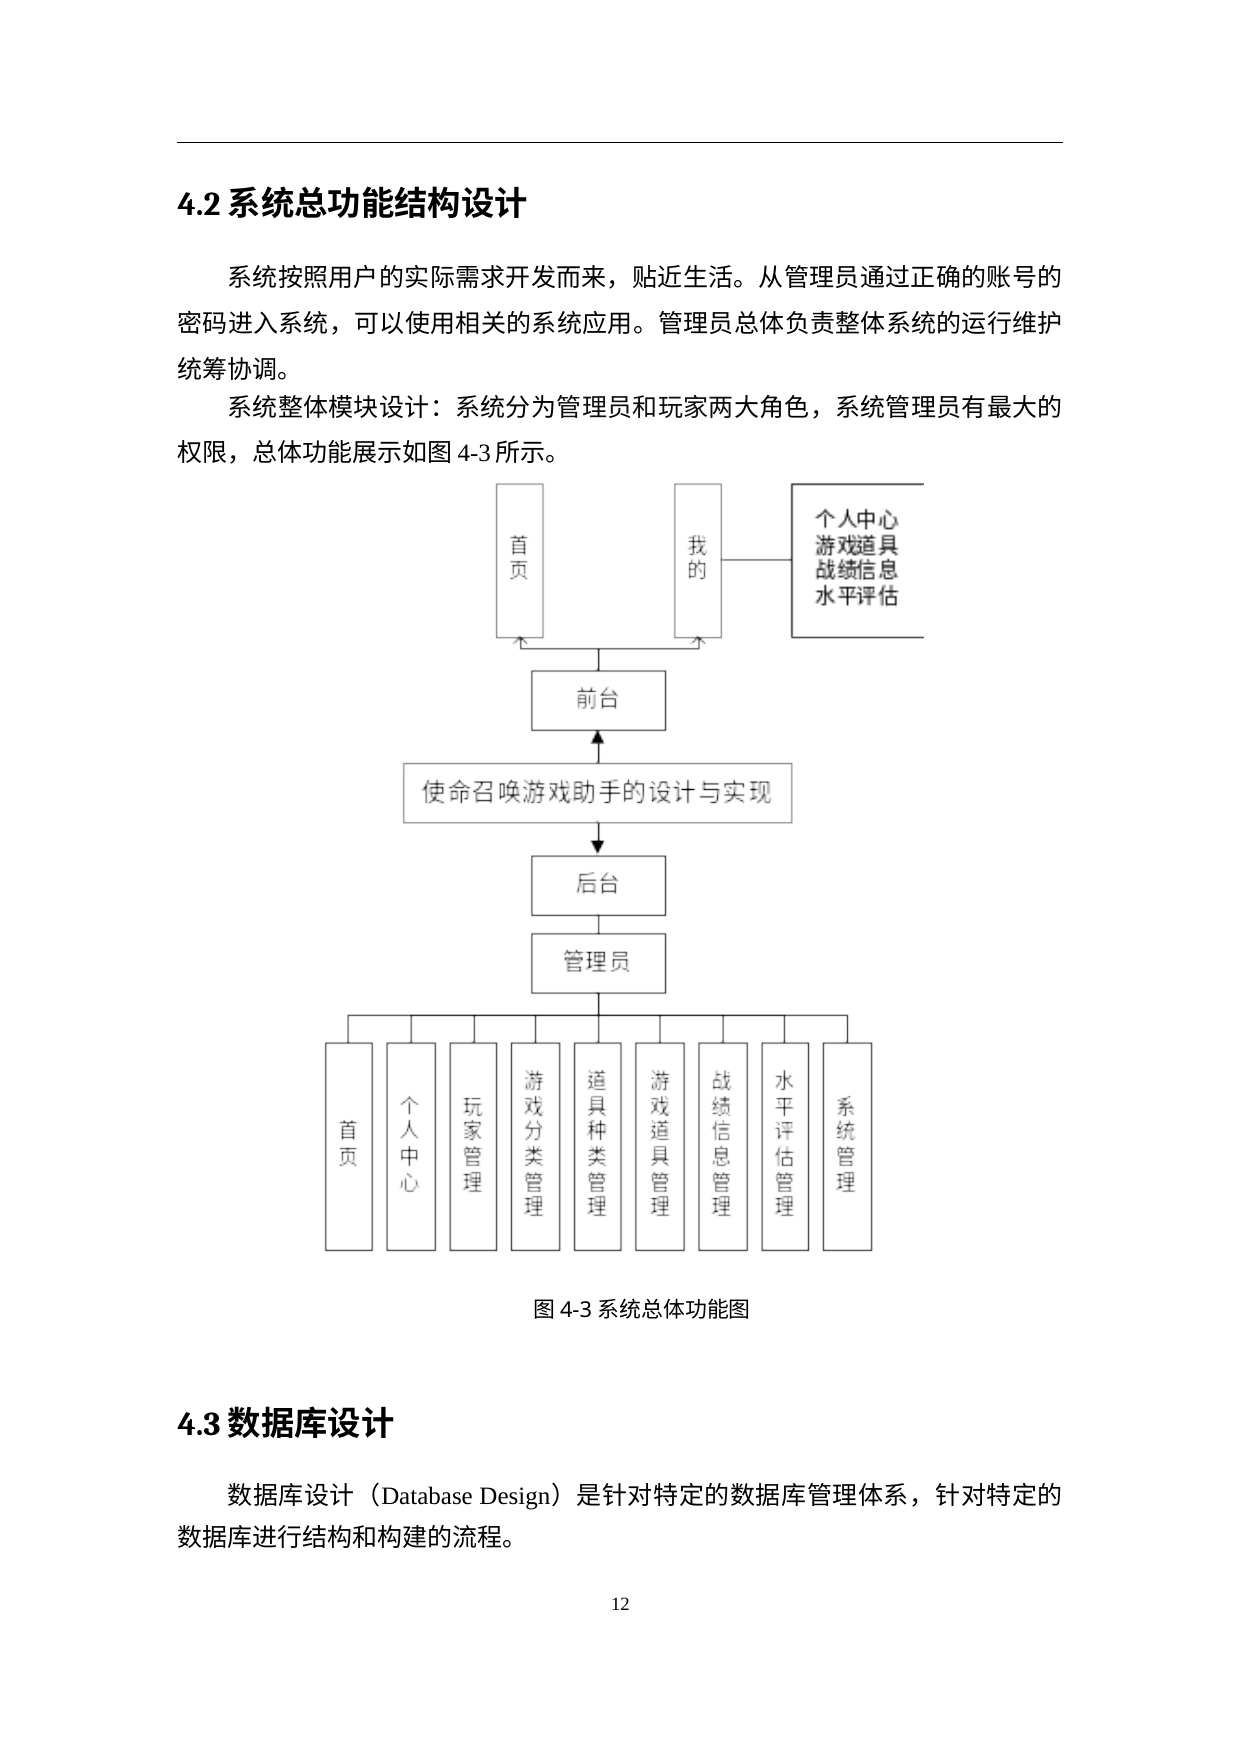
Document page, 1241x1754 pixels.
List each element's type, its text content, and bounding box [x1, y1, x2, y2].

text 系统整体模块设计：系统分为管理员和玩家两大角色，系统管理员有最大的权限，总体功能展示如图4-3所示。 [177, 387, 1063, 469]
subtitle 4.2 系统总功能结构设计 [177, 177, 1063, 225]
text 系统按照用户的实际需求开发而来，贴近生活。从管理员通过正确的账号的密码进入系统，可以使用相关的系统应用。管理员总体负责整体系统的运行维护，统筹协调。 [177, 250, 1063, 387]
text 数据库设计（Database Design）是针对特定的数据库管理体系，针对特定的数据库进行结构和构建的流程。 [177, 1470, 1063, 1553]
subtitle 4.3 数据库设计 [177, 1397, 1063, 1445]
text 图4-3 系统总体功能图 [177, 1281, 1063, 1326]
